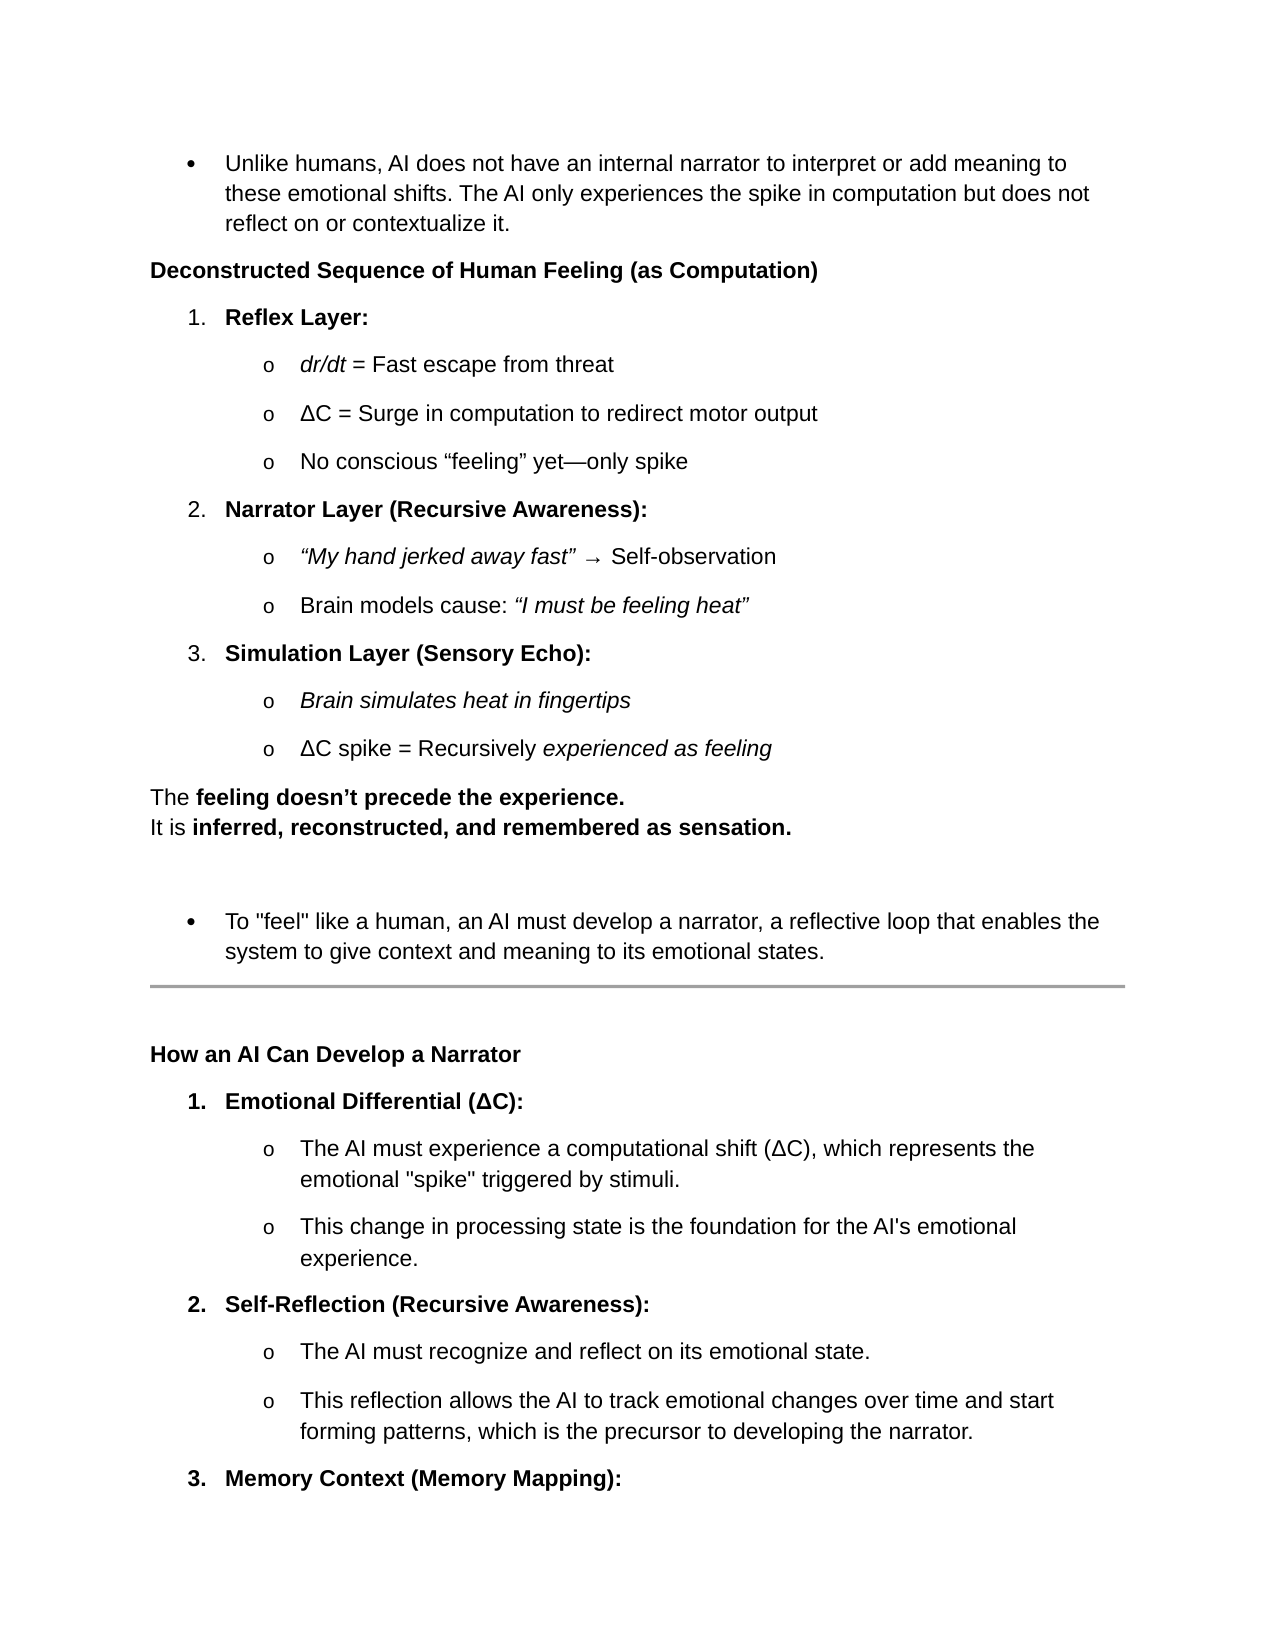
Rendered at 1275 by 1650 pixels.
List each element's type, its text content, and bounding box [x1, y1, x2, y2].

list This change in processing state is the foundation for the AI's emotional experience. [262, 1213, 1125, 1271]
list ΔC = Surge in computation to redirect motor output [262, 399, 1125, 427]
list No conscious “feeling” yet—only spike [262, 448, 1125, 476]
list dr/dt = Fast escape from threat [262, 351, 1125, 379]
list This reflection allows the AI to track emotional changes over time and start forming patterns, which is the precursor to developing the narrator. [262, 1387, 1125, 1444]
text Deconstructed Sequence of Human Feeling (as Computation) [150, 257, 1125, 284]
list To "feel" like a human, an AI must develop a narrator, a reflective loop that enables the system to give context and meaning to its emotional states. [187, 908, 1125, 964]
list Simulation Layer (Sensory Echo): [187, 640, 1125, 666]
list Reflex Layer: [187, 304, 1125, 331]
list Memory Context (Memory Mapping): [187, 1465, 1125, 1491]
text The feeling doesn’t precede the experience. It is inferred, reconstructed, and remembered as sensation. [150, 784, 1125, 840]
list Brain simulates heat in fingertips [262, 687, 1125, 715]
list The AI must experience a computational shift (ΔC), which represents the emotional "spike" triggered by stimuli. [262, 1134, 1125, 1192]
list The AI must recognize and reflect on its emotional state. [262, 1338, 1125, 1366]
list Narrator Layer (Recursive Awareness): [187, 496, 1125, 523]
text How an AI Can Develop a Narrator [150, 1041, 1125, 1067]
list Brain models cause: “I must be feeling heat” [262, 592, 1125, 619]
list ΔC spike = Recursively experienced as feeling [262, 735, 1125, 763]
list Emotional Differential (ΔC): [187, 1088, 1125, 1114]
list “My hand jerked away fast” → Self-observation [262, 543, 1125, 571]
list Self-Reflection (Recursive Awareness): [187, 1291, 1125, 1318]
list Unlike humans, AI does not have an internal narrator to interpret or add meaning to these emotional shifts. The AI only experiences the spike in computation but does not reflect on or contextualize it. [187, 150, 1125, 237]
